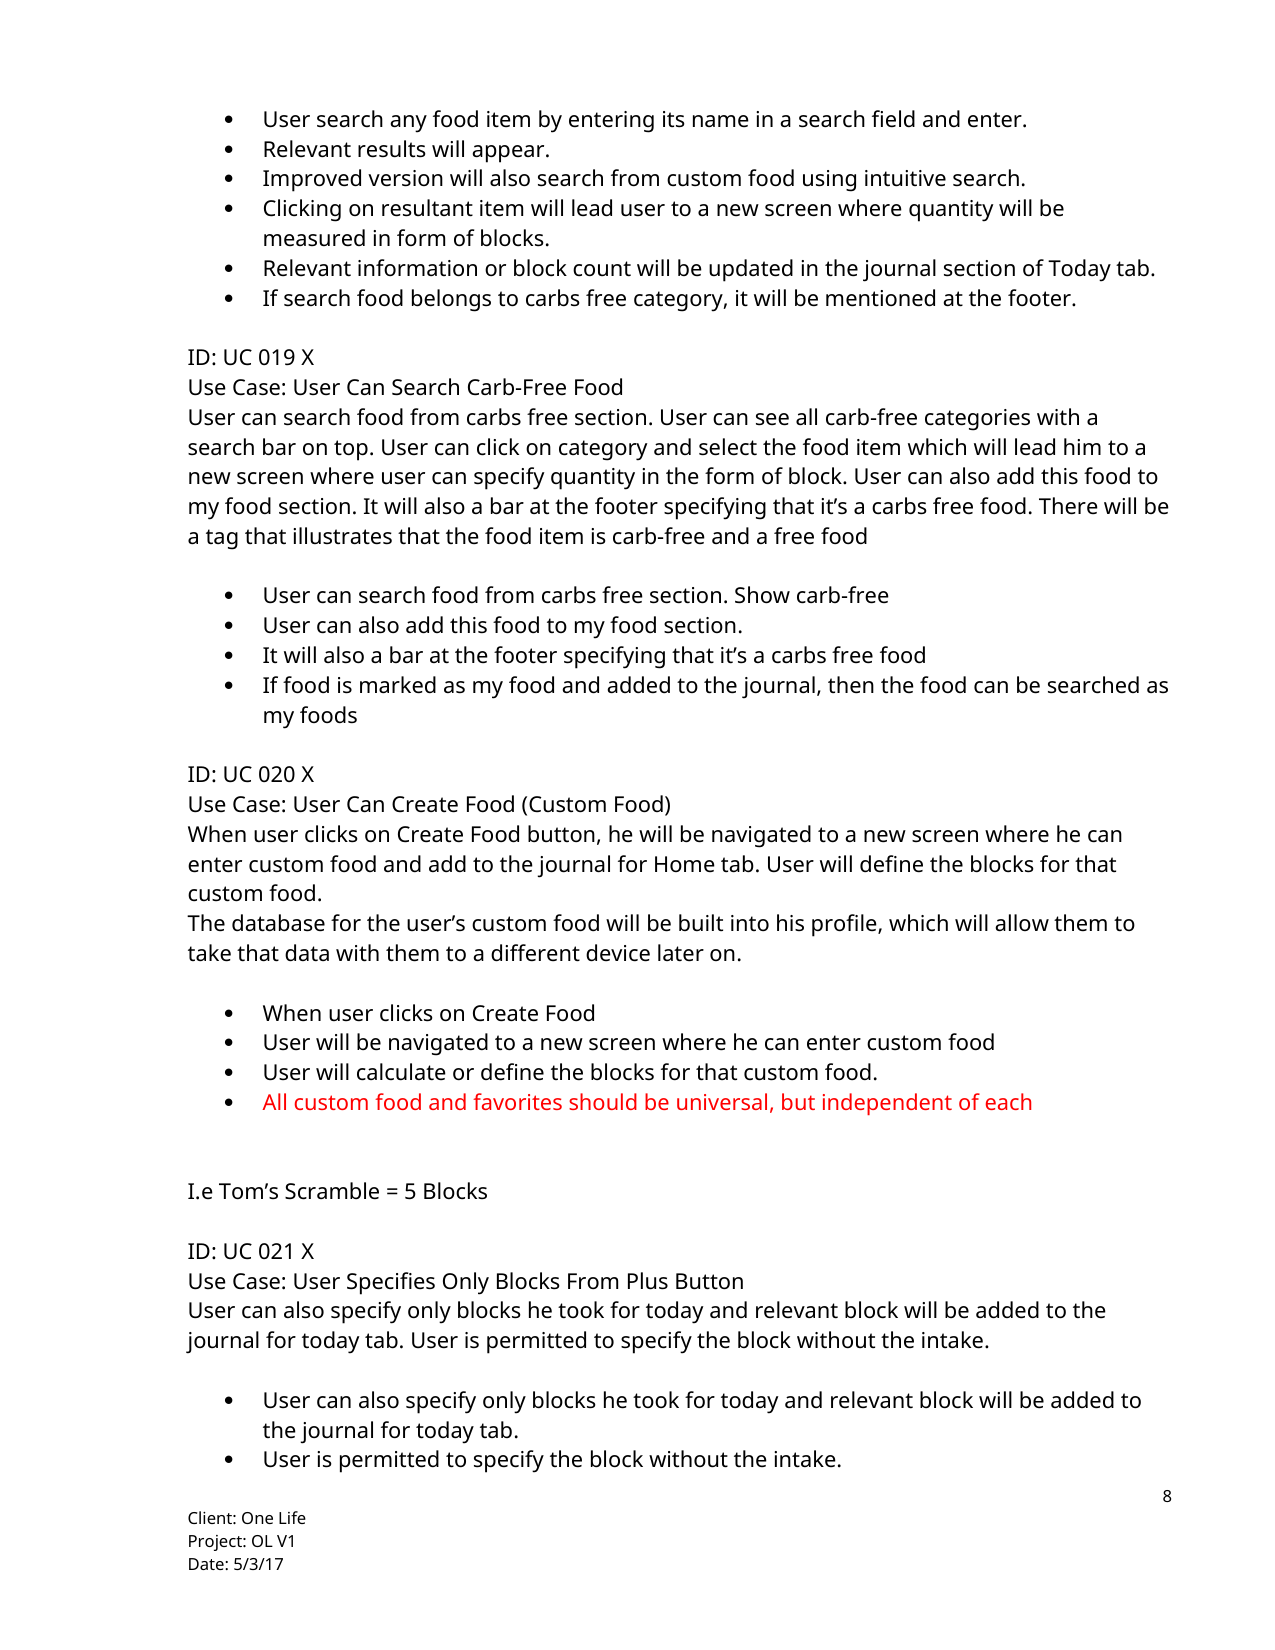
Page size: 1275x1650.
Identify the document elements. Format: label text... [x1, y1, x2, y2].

list It will also a bar at the footer specifying that it’s a carbs free food [225, 640, 1172, 670]
list Relevant results will appear. [225, 133, 1172, 163]
list Clicking on resultant item will lead user to a new screen where quantity will be measured in form of blocks. [225, 193, 1172, 253]
text I.e Tom’s Scramble = 5 Blocks [187, 1176, 1172, 1206]
text Use Case: User Can Create Food (Custom Food) [187, 789, 1172, 819]
list If food is marked as my food and added to the journal, then the food can be searched as my foods [225, 670, 1172, 729]
list If search food belongs to carbs free category, it will be mentioned at the footer. [225, 282, 1172, 312]
list Improved version will also search from custom food using intuitive search. [225, 163, 1172, 193]
list User search any food item by entering its name in a search field and enter. [225, 104, 1172, 133]
list User can search food from carbs free section. Show carb-free [225, 580, 1172, 610]
text ID: UC 020 X [187, 759, 1172, 789]
list User can also specify only blocks he took for today and relevant block will be added to the journal for today tab. [225, 1385, 1172, 1444]
text ID: UC 021 X [187, 1236, 1172, 1266]
list When user clicks on Create Food [225, 997, 1172, 1027]
text ID: UC 019 X [187, 342, 1172, 372]
list All custom food and favorites should be universal, but independent of each [225, 1087, 1172, 1117]
list User can also add this food to my food section. [225, 610, 1172, 640]
list User is permitted to specify the block without the intake. [225, 1444, 1172, 1474]
list User will be navigated to a new screen where he can enter custom food [225, 1027, 1172, 1057]
text The database for the user’s custom food will be built into his profile, which will allow them to take that data with them to a different device later on. [187, 908, 1172, 968]
list User will calculate or define the blocks for that custom food. [225, 1057, 1172, 1087]
list Relevant information or block count will be updated in the journal section of Today tab. [225, 253, 1172, 282]
text Use Case: User Can Search Carb-Free Food [187, 372, 1172, 402]
text When user clicks on Create Food button, he will be navigated to a new screen where he can enter custom food and add to the journal for Home tab. User will define the blocks for that custom food. [187, 819, 1172, 908]
text Use Case: User Specifies Only Blocks From Plus Button [187, 1266, 1172, 1295]
text User can also specify only blocks he took for today and relevant block will be added to the journal for today tab. User is permitted to specify the block without the intake. [187, 1295, 1172, 1355]
text User can search food from carbs free section. User can see all carb-free categories with a search bar on top. User can click on category and select the food item which will lead him to a new screen where user can specify quantity in the form of block. User can also add this food to my food section. It will also a bar at the footer specifying that it’s a carbs free food. There will be a tag that illustrates that the food item is carb-free and a free food [187, 402, 1172, 551]
